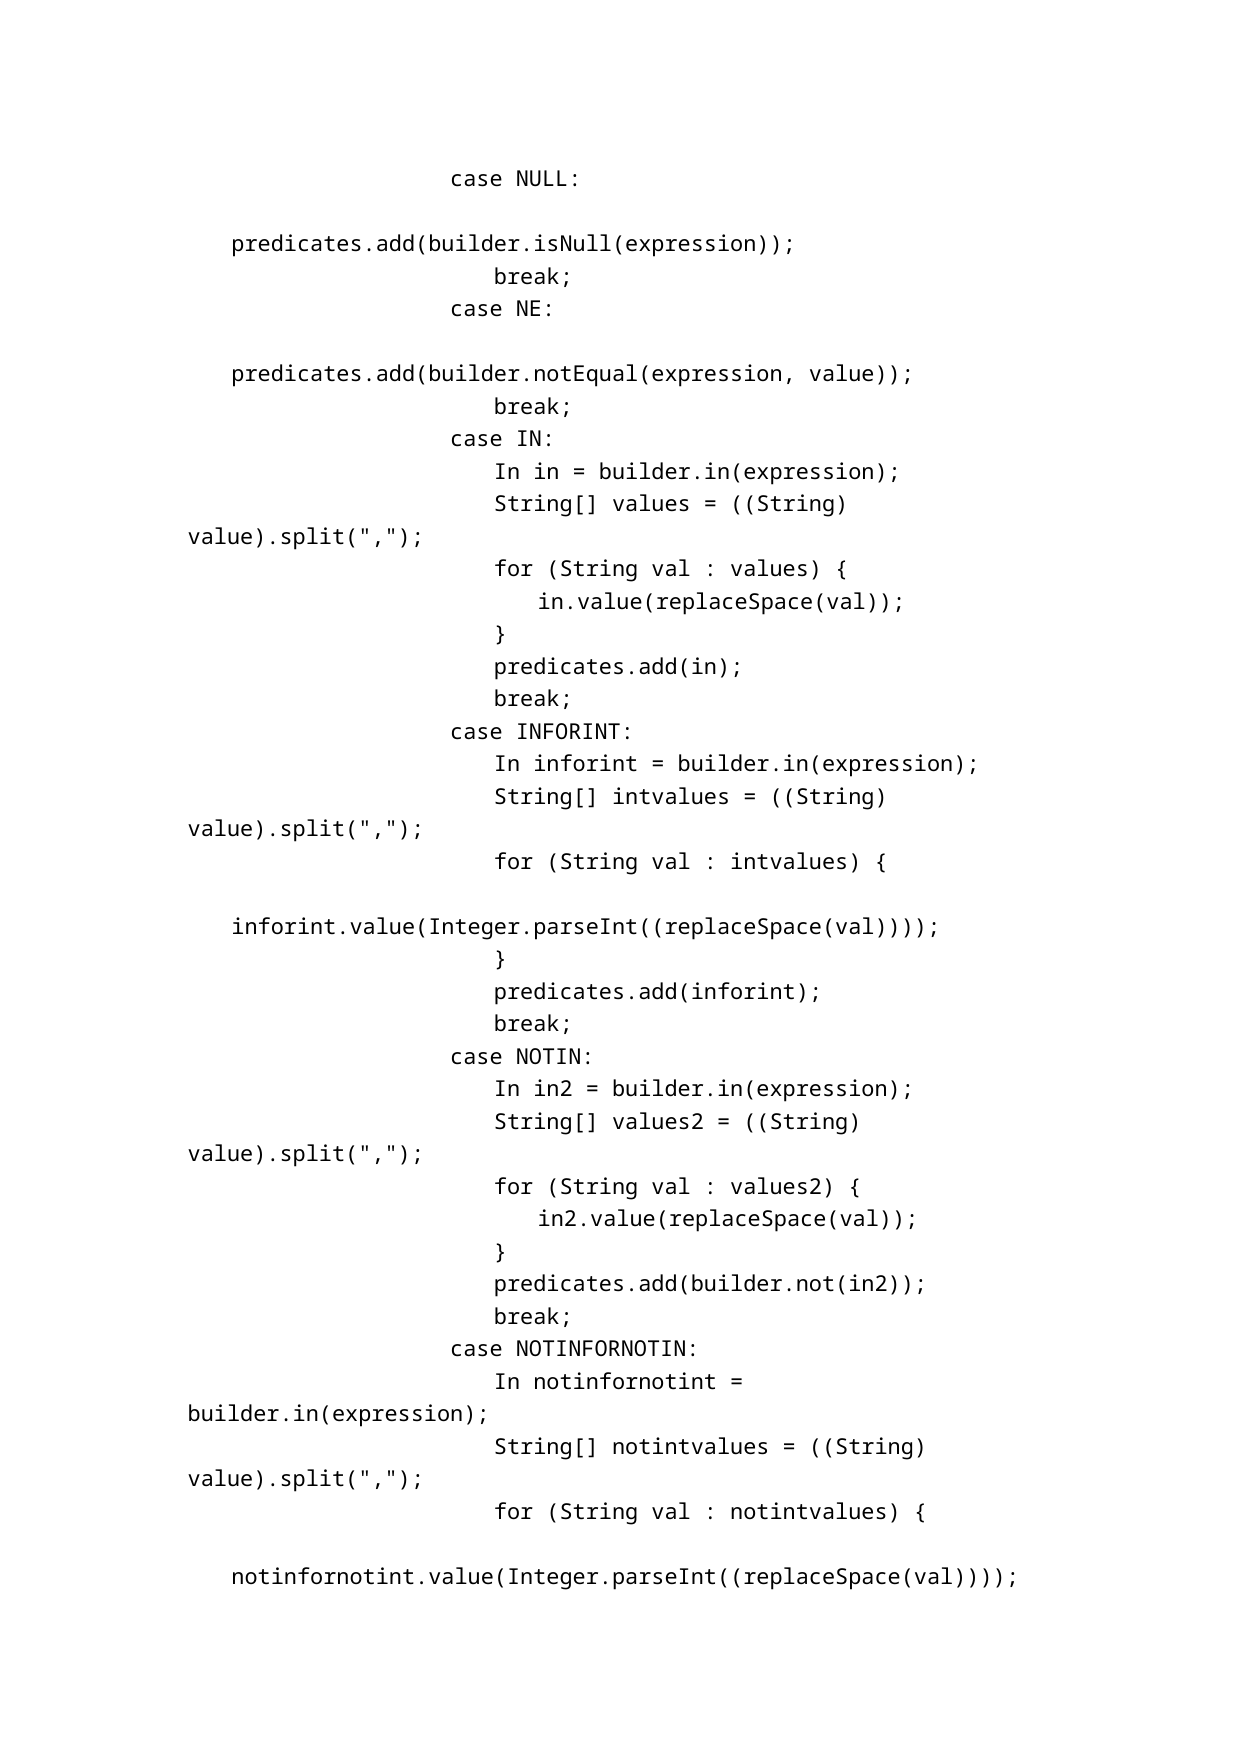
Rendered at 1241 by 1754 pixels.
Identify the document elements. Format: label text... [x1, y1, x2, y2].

text String[] values2 = ((String) value).split(","); [187, 1104, 1053, 1169]
text predicates.add(builder.isNull(expression)); [187, 194, 1053, 259]
text In in2 = builder.in(expression); [187, 1072, 1053, 1104]
text case NOTINFORNOTIN: [187, 1332, 1053, 1364]
text String[] intvalues = ((String) value).split(","); [187, 779, 1053, 844]
text String[] values = ((String) value).split(","); [187, 487, 1053, 552]
text break; [187, 259, 1053, 292]
text In in = builder.in(expression); [187, 454, 1053, 487]
text predicates.add(in); [187, 649, 1053, 682]
text in2.value(replaceSpace(val)); [187, 1202, 1053, 1234]
text break; [187, 389, 1053, 422]
text notinfornotint.value(Integer.parseInt((replaceSpace(val)))); [187, 1527, 1053, 1592]
text case NULL: [187, 162, 1053, 194]
text String[] notintvalues = ((String) value).split(","); [187, 1429, 1053, 1494]
text case NOTIN: [187, 1039, 1053, 1072]
text case IN: [187, 422, 1053, 454]
text In notinfornotint = builder.in(expression); [187, 1364, 1053, 1429]
text } [187, 1234, 1053, 1267]
text for (String val : values2) { [187, 1169, 1053, 1202]
text predicates.add(builder.notEqual(expression, value)); [187, 324, 1053, 389]
text inforint.value(Integer.parseInt((replaceSpace(val)))); [187, 877, 1053, 942]
text in.value(replaceSpace(val)); [187, 584, 1053, 617]
text break; [187, 1007, 1053, 1039]
text case INFORINT: [187, 714, 1053, 747]
text } [187, 617, 1053, 649]
text break; [187, 682, 1053, 714]
text for (String val : notintvalues) { [187, 1494, 1053, 1527]
text In inforint = builder.in(expression); [187, 747, 1053, 779]
text for (String val : intvalues) { [187, 844, 1053, 877]
text for (String val : values) { [187, 552, 1053, 584]
text predicates.add(inforint); [187, 974, 1053, 1007]
text case NE: [187, 292, 1053, 324]
text break; [187, 1299, 1053, 1332]
text } [187, 942, 1053, 974]
text predicates.add(builder.not(in2)); [187, 1267, 1053, 1299]
